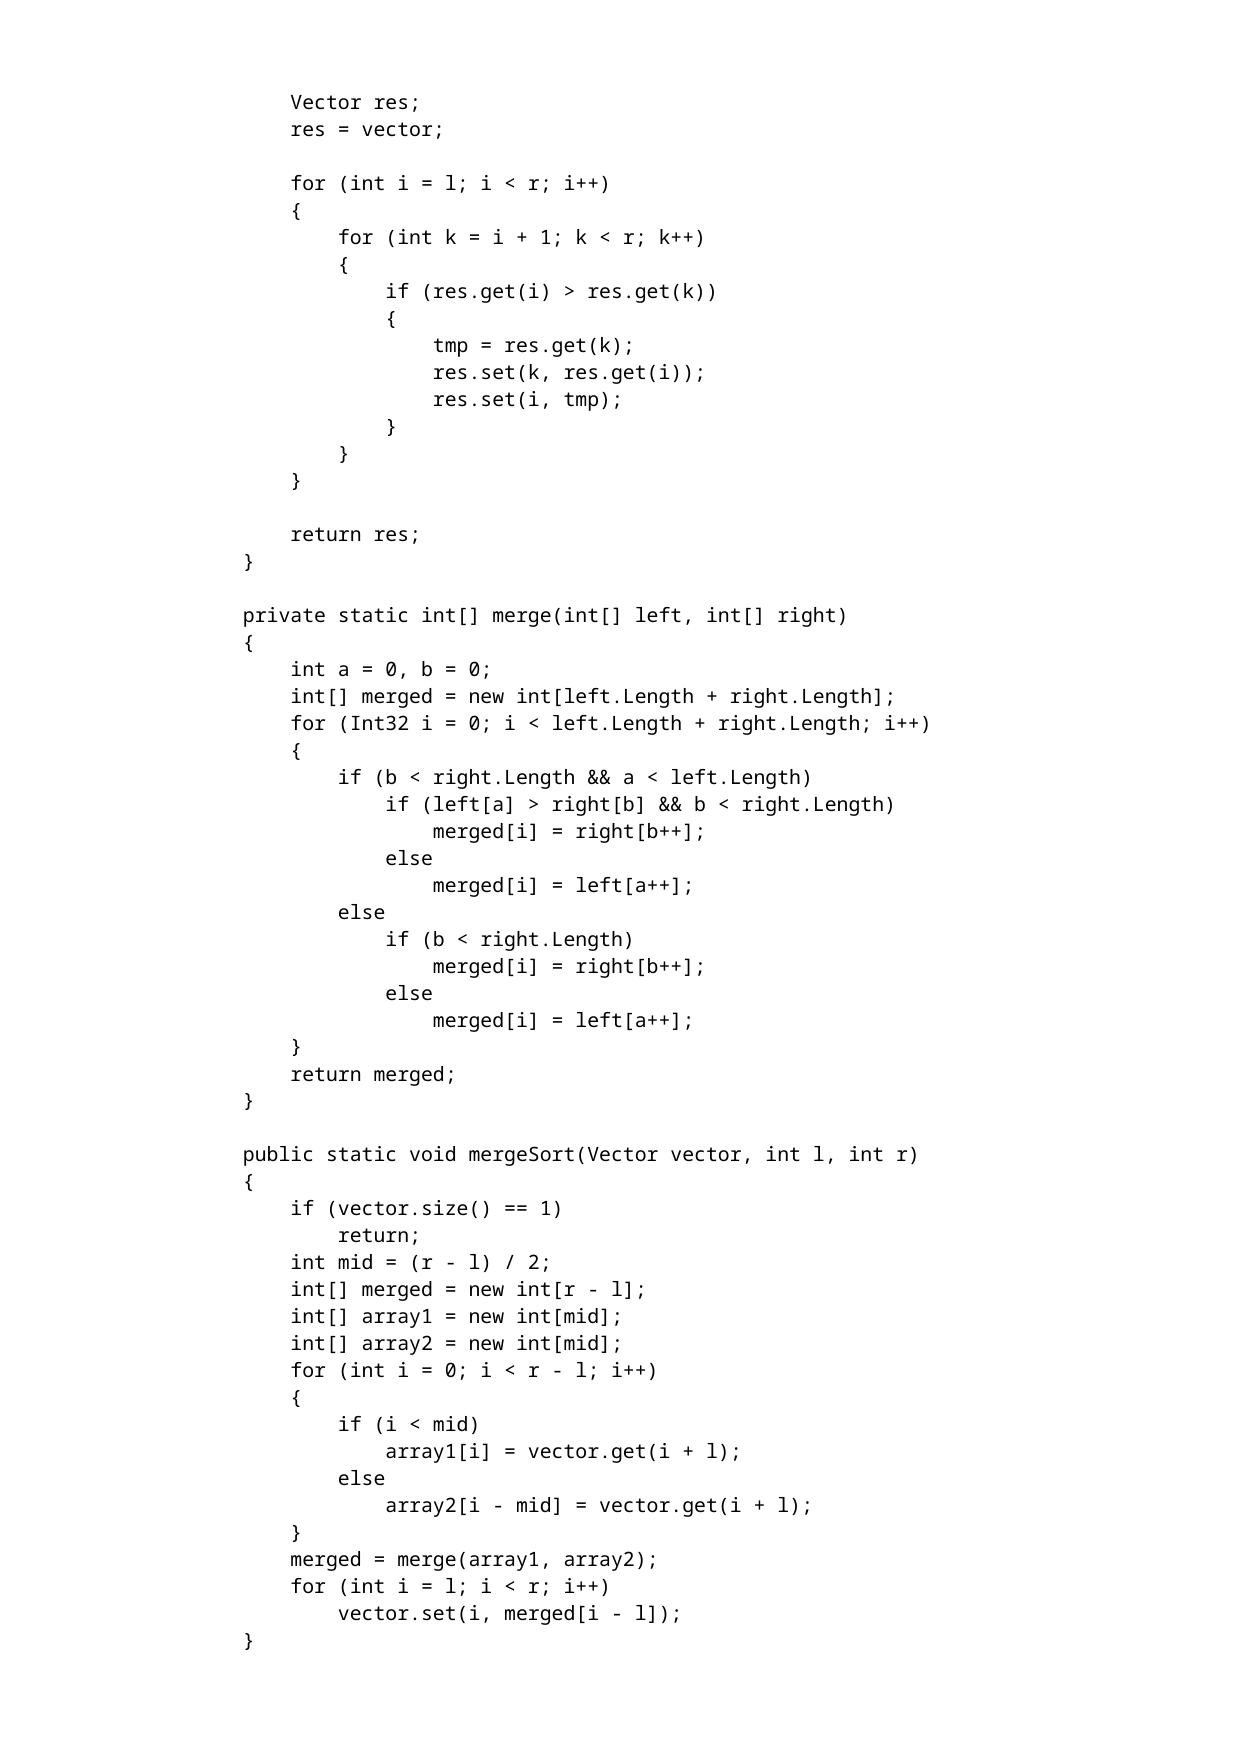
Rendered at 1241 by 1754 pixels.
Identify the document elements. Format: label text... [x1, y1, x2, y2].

text if (left[a] > right[b] && b < right.Length) [148, 790, 1152, 817]
text vector.set(i, merged[i - l]); [148, 1599, 1152, 1626]
text { [148, 250, 1152, 277]
text merged[i] = left[a++]; [148, 1006, 1152, 1033]
text } [148, 412, 1152, 439]
text } [148, 1626, 1152, 1653]
text { [148, 1383, 1152, 1411]
text for (int k = i + 1; k < r; k++) [148, 223, 1152, 250]
text res = vector; [148, 116, 1152, 142]
text int a = 0, b = 0; [148, 655, 1152, 682]
text } [148, 1518, 1152, 1545]
text res.set(i, tmp); [148, 385, 1152, 412]
text for (int i = l; i < r; i++) [148, 169, 1152, 196]
text return; [148, 1222, 1152, 1249]
text for (Int32 i = 0; i < left.Length + right.Length; i++) [148, 709, 1152, 736]
text if (b < right.Length && a < left.Length) [148, 763, 1152, 790]
text if (vector.size() == 1) [148, 1195, 1152, 1222]
text if (res.get(i) > res.get(k)) [148, 277, 1152, 304]
text tmp = res.get(k); [148, 331, 1152, 358]
text } [148, 1087, 1152, 1114]
text { [148, 1168, 1152, 1195]
text merged[i] = left[a++]; [148, 871, 1152, 898]
text merged[i] = right[b++]; [148, 817, 1152, 844]
text if (b < right.Length) [148, 925, 1152, 952]
text return merged; [148, 1060, 1152, 1087]
text merged[i] = right[b++]; [148, 952, 1152, 979]
text { [148, 304, 1152, 331]
text int[] array2 = new int[mid]; [148, 1329, 1152, 1357]
text for (int i = l; i < r; i++) [148, 1572, 1152, 1599]
text for (int i = 0; i < r - l; i++) [148, 1357, 1152, 1383]
text else [148, 1464, 1152, 1491]
text } [148, 466, 1152, 493]
text int mid = (r - l) / 2; [148, 1249, 1152, 1276]
text return res; [148, 520, 1152, 547]
text { [148, 628, 1152, 655]
text int[] array1 = new int[mid]; [148, 1303, 1152, 1329]
text int[] merged = new int[left.Length + right.Length]; [148, 682, 1152, 709]
text { [148, 196, 1152, 223]
text else [148, 898, 1152, 925]
text int[] merged = new int[r - l]; [148, 1276, 1152, 1303]
text else [148, 844, 1152, 871]
text public static void mergeSort(Vector vector, int l, int r) [148, 1141, 1152, 1168]
text res.set(k, res.get(i)); [148, 358, 1152, 385]
text { [148, 736, 1152, 763]
text else [148, 979, 1152, 1006]
text Vector res; [148, 88, 1152, 116]
text array1[i] = vector.get(i + l); [148, 1437, 1152, 1464]
text private static int[] merge(int[] left, int[] right) [148, 601, 1152, 628]
text array2[i - mid] = vector.get(i + l); [148, 1491, 1152, 1518]
text } [148, 547, 1152, 574]
text if (i < mid) [148, 1411, 1152, 1437]
text } [148, 1033, 1152, 1060]
text merged = merge(array1, array2); [148, 1545, 1152, 1572]
text } [148, 439, 1152, 466]
